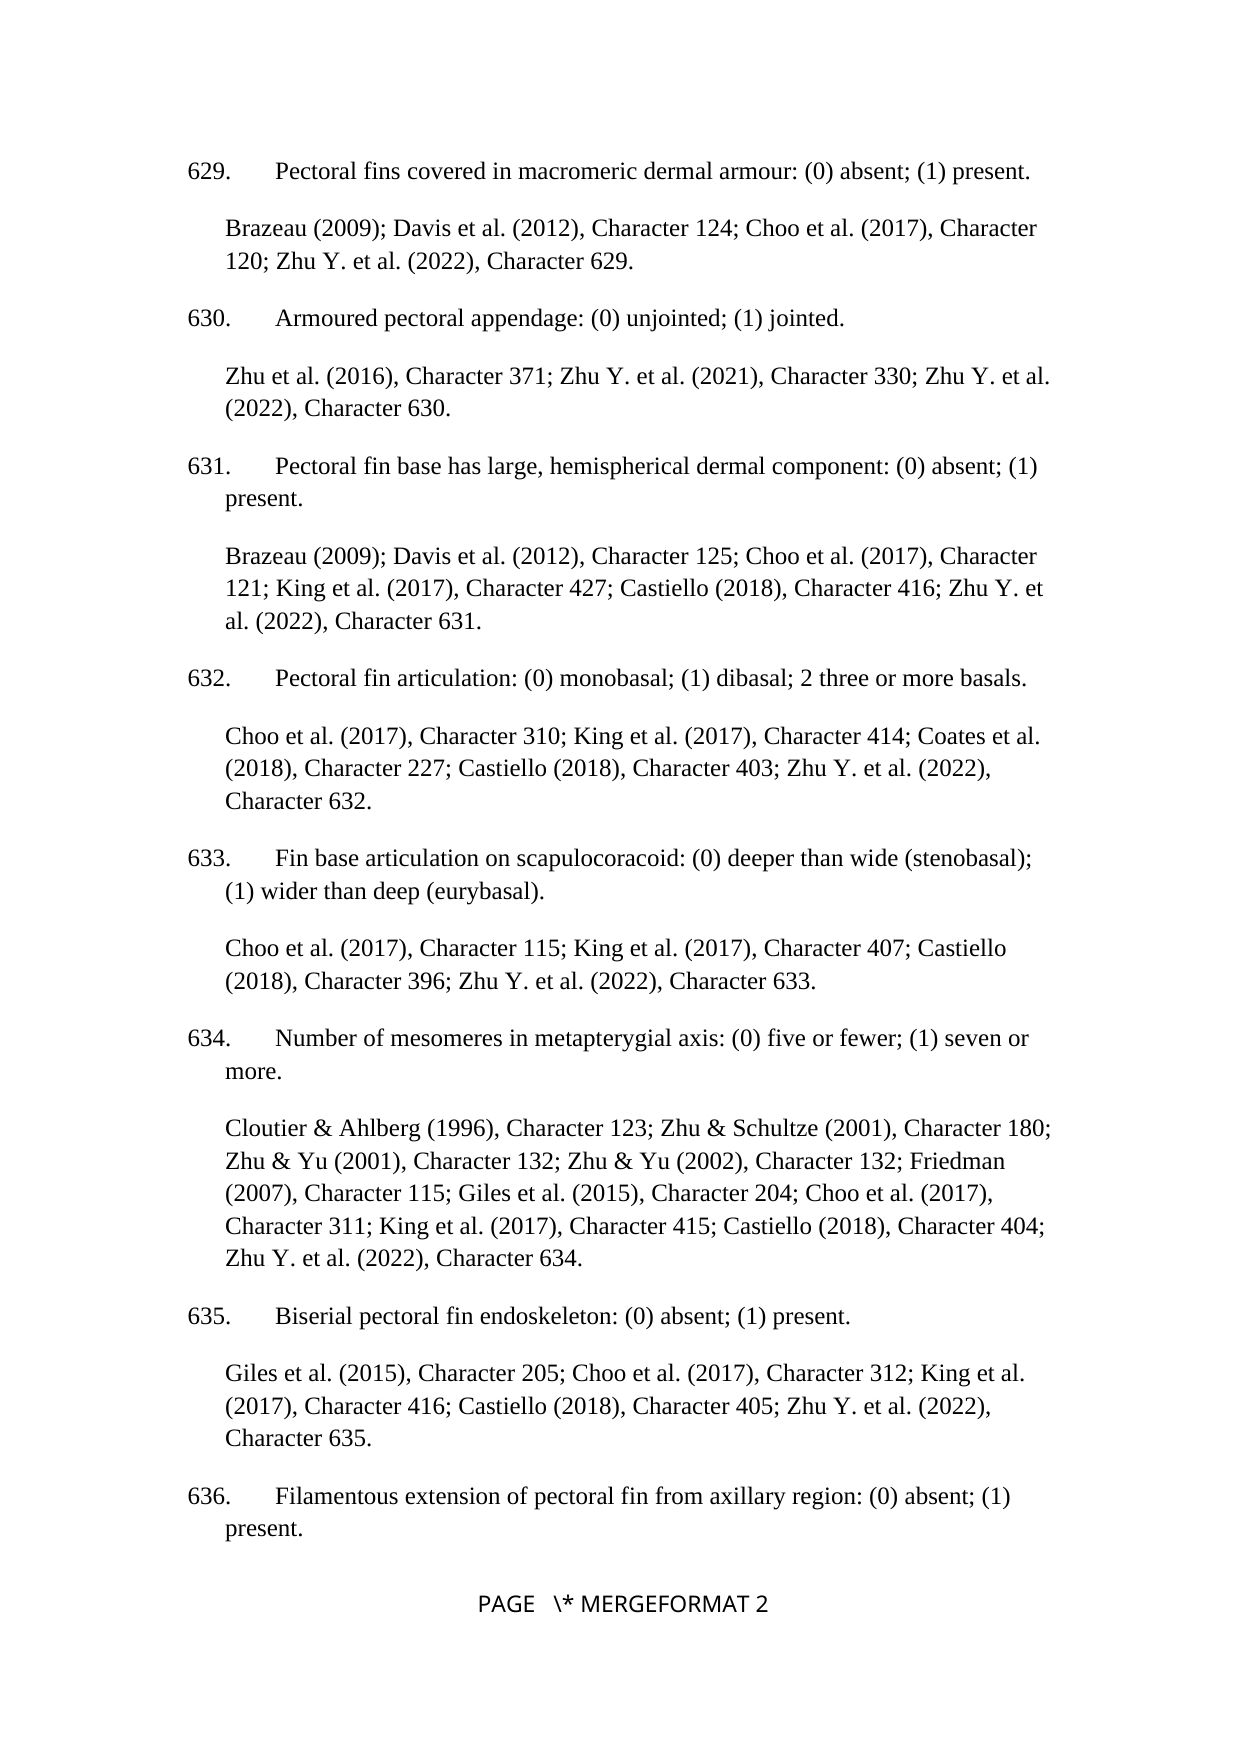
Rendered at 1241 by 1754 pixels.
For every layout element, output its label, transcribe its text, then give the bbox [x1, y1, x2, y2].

list Pectoral fin articulation: (0) monobasal; (1) dibasal; 2 three or more basals. [187, 662, 1053, 694]
list Number of mesomeres in metapterygial axis: (0) five or fewer; (1) seven or more. [187, 1022, 1053, 1087]
text Choo et al. (2017), Character 310; King et al. (2017), Character 414; Coates et al. (2018), Character 227; Castiello (2018), Character 403; Zhu Y. et al. (2022), Character 632. [225, 719, 1053, 817]
text Giles et al. (2015), Character 205; Choo et al. (2017), Character 312; King et al. (2017), Character 416; Castiello (2018), Character 405; Zhu Y. et al. (2022), Character 635. [225, 1357, 1053, 1454]
list Fin base articulation on scapulocoracoid: (0) deeper than wide (stenobasal); (1) wider than deep (eurybasal). [187, 842, 1053, 907]
text Choo et al. (2017), Character 115; King et al. (2017), Character 407; Castiello (2018), Character 396; Zhu Y. et al. (2022), Character 633. [225, 932, 1053, 997]
list Cloutier & Ahlberg (1996), Character 123; Zhu & Schultze (2001), Character 180; Zhu & Yu (2001), Character 132; Zhu & Yu (2002), Character 132; Friedman (2007), Character 115; Giles et al. (2015), Character 204; Choo et al. (2017), Character 311; King et al. (2017), Character 415; Castiello (2018), Character 404; Zhu Y. et al. (2022), Character 634. [225, 1112, 1053, 1274]
list Pectoral fin base has large, hemispherical dermal component: (0) absent; (1) present. [187, 449, 1053, 514]
text Brazeau (2009); Davis et al. (2012), Character 125; Choo et al. (2017), Character 121; King et al. (2017), Character 427; Castiello (2018), Character 416; Zhu Y. et al. (2022), Character 631. [225, 539, 1053, 637]
text Brazeau (2009); Davis et al. (2012), Character 124; Choo et al. (2017), Character 120; Zhu Y. et al. (2022), Character 629. [225, 212, 1053, 277]
list Pectoral fins covered in macromeric dermal armour: (0) absent; (1) present. [187, 154, 1053, 187]
list Biserial pectoral fin endoskeleton: (0) absent; (1) present. [187, 1299, 1053, 1332]
list Filamentous extension of pectoral fin from axillary region: (0) absent; (1) present. [187, 1479, 1053, 1544]
list Armoured pectoral appendage: (0) unjointed; (1) jointed. [187, 302, 1053, 334]
text Zhu et al. (2016), Character 371; Zhu Y. et al. (2021), Character 330; Zhu Y. et al. (2022), Character 630. [225, 359, 1053, 424]
